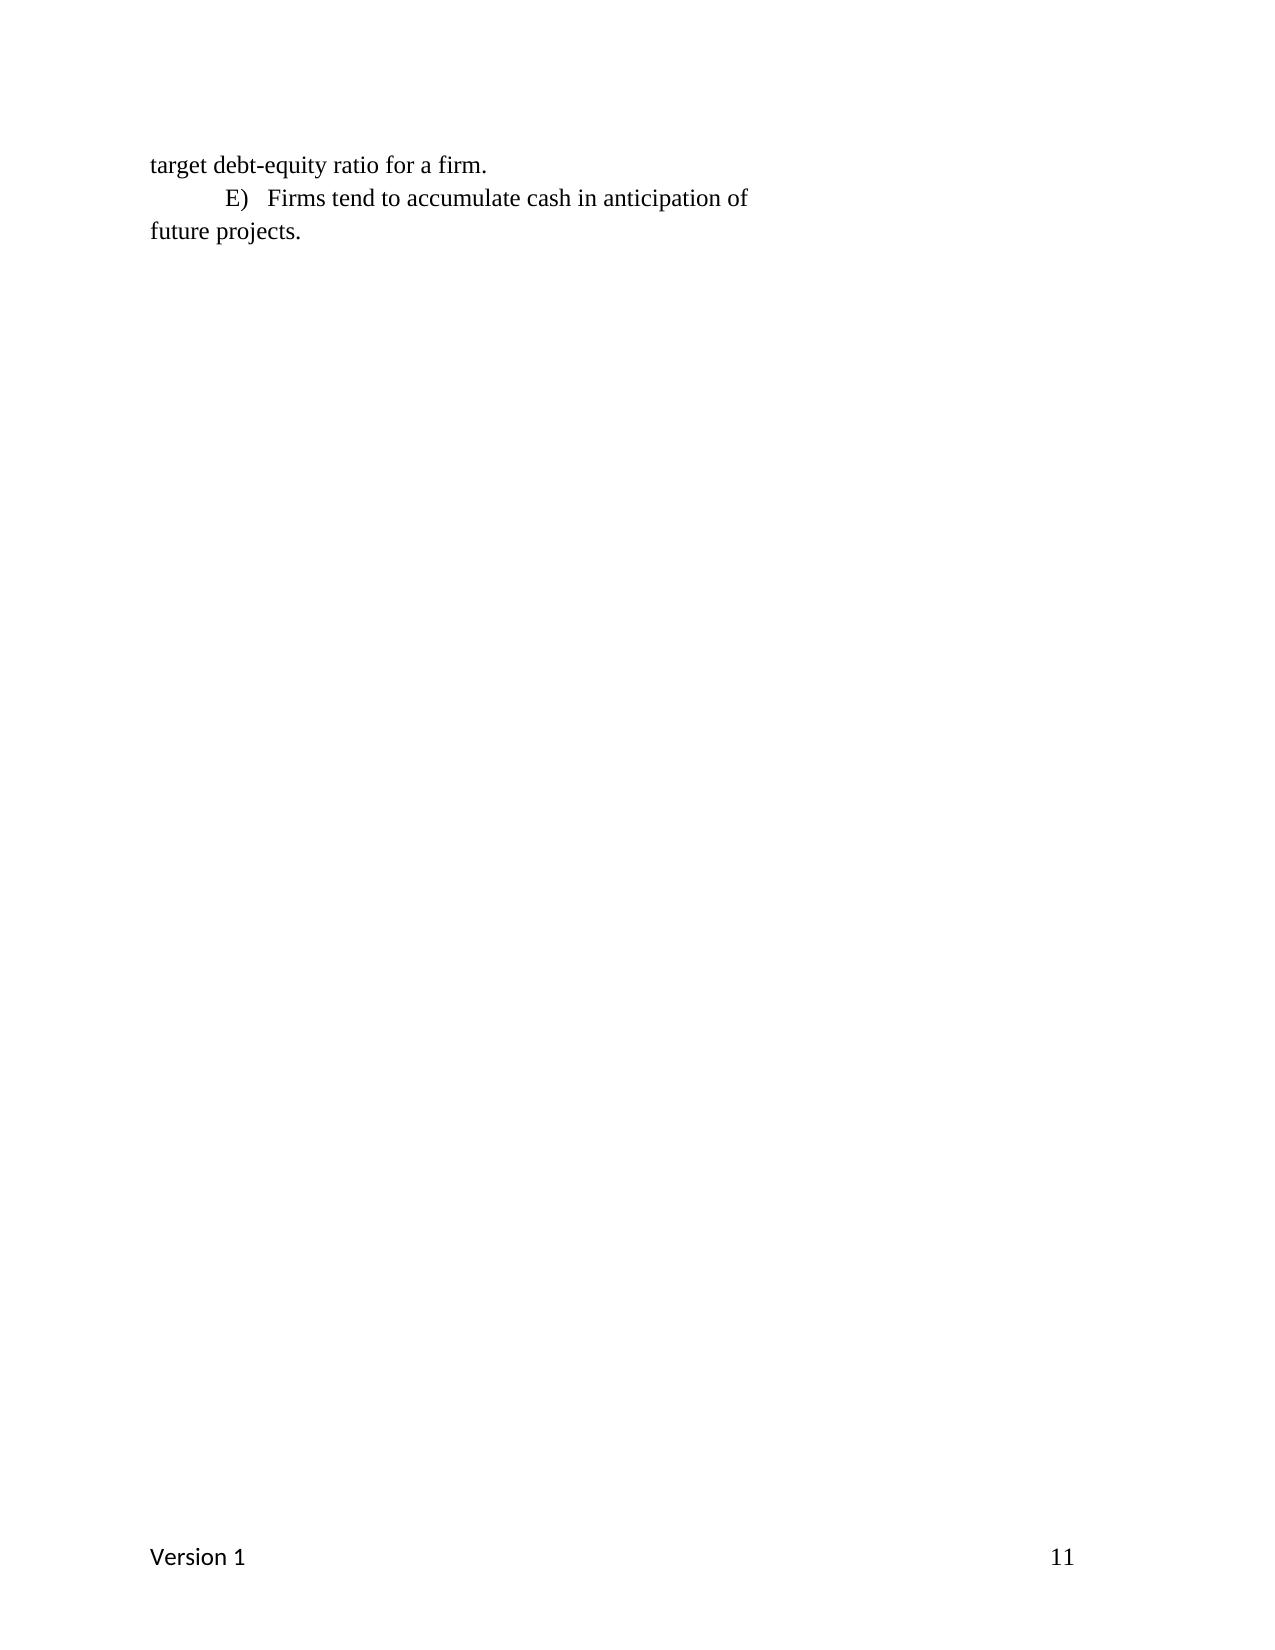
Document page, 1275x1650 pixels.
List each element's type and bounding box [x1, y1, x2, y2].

text [150, 150, 775, 278]
